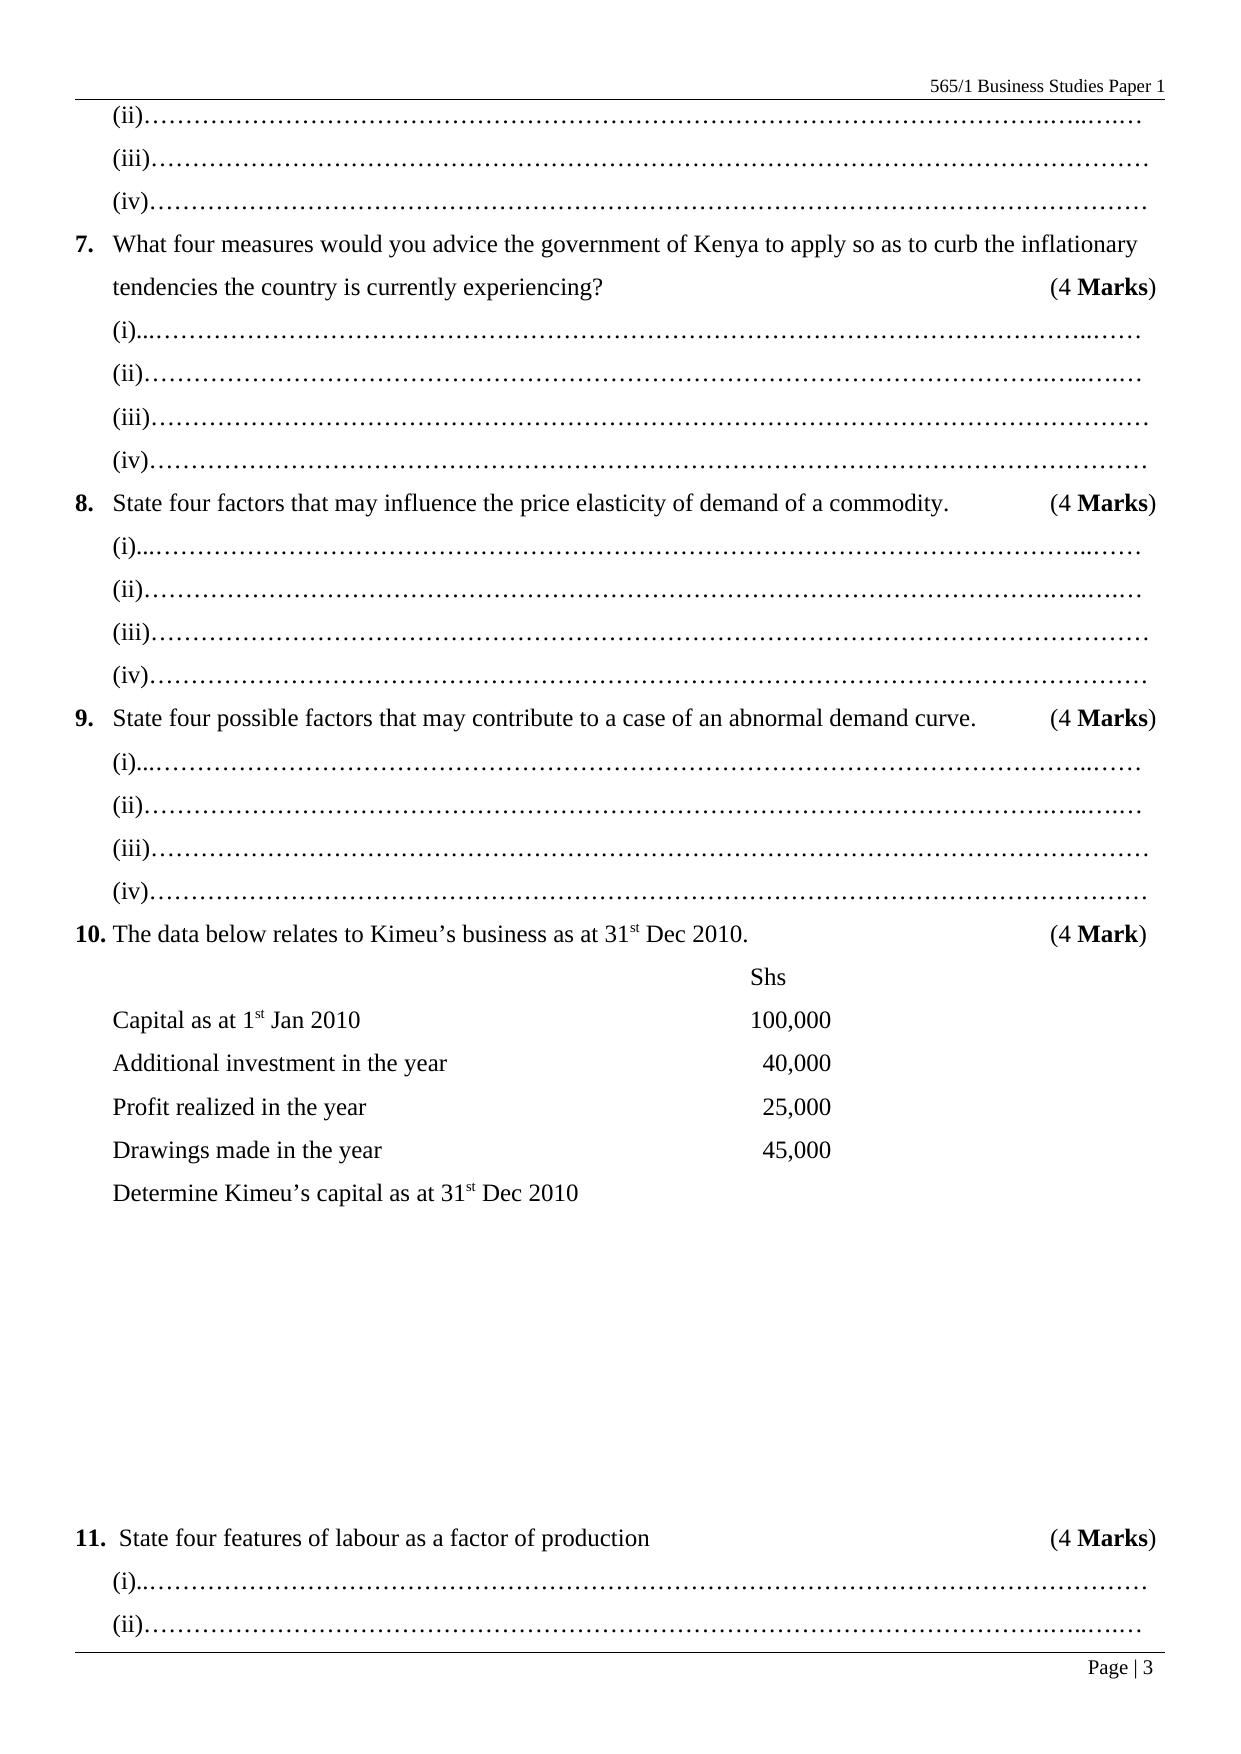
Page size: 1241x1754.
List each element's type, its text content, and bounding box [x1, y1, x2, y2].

text Capital as at 1st Jan 2010 100,000 [112, 1005, 1165, 1034]
text (iv)………………………………………………………………………………………………………… [112, 445, 1165, 473]
text Drawings made in the year 45,000 [112, 1135, 1165, 1163]
text (iv)………………………………………………………………………………………………………… [112, 876, 1165, 905]
text (iii)………………………………………………………………………………………………………… [75, 402, 1165, 430]
list The data below relates to Kimeu’s business as at 31st Dec 2010. (4 Mark) [75, 919, 1165, 948]
text (ii)……………………………………………………………………………………………….…..….… [112, 1609, 1165, 1638]
text (ii)……………………………………………………………………………………………….…..….… [112, 358, 1165, 387]
text (iii)………………………………………………………………………………………………………… [75, 143, 1165, 172]
list State four factors that may influence the price elasticity of demand of a commodity. (4 Marks) [75, 488, 1165, 517]
text (i)...…………………………………………………………………………………………………..…… [112, 315, 1165, 344]
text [112, 186, 1165, 215]
text Additional investment in the year 40,000 [112, 1048, 1165, 1077]
text (ii)……………………………………………………………………………………………….…..….… [112, 574, 1165, 603]
text Determine Kimeu’s capital as at 31st Dec 2010 [112, 1178, 1165, 1207]
list State four features of labour as a factor of production (4 Marks) [75, 1523, 1165, 1552]
text (iii)………………………………………………………………………………………………………… [112, 833, 1165, 862]
text (i)...…………………………………………………………………………………………………..…… [112, 531, 1165, 560]
text Profit realized in the year 25,000 [112, 1092, 1165, 1120]
list What four measures would you advice the government of Kenya to apply so as to curb the inflationary tendencies the country is currently experiencing? (4 Marks) [75, 229, 1165, 301]
text (ii)……………………………………………………………………………………………….…..….… [75, 100, 1165, 128]
text (iv)………………………………………………………………………………………………………… [112, 660, 1165, 689]
text Shs [75, 962, 1165, 991]
text (iii)………………………………………………………………………………………………………… [112, 617, 1165, 646]
text (ii)……………………………………………………………………………………………….…..….… [112, 790, 1165, 818]
text (i)..………………………………………………………………………………………………………… [112, 1566, 1165, 1595]
list State four possible factors that may contribute to a case of an abnormal demand curve. (4 Marks) [75, 703, 1165, 732]
text (i)...…………………………………………………………………………………………………..…… [112, 747, 1165, 775]
